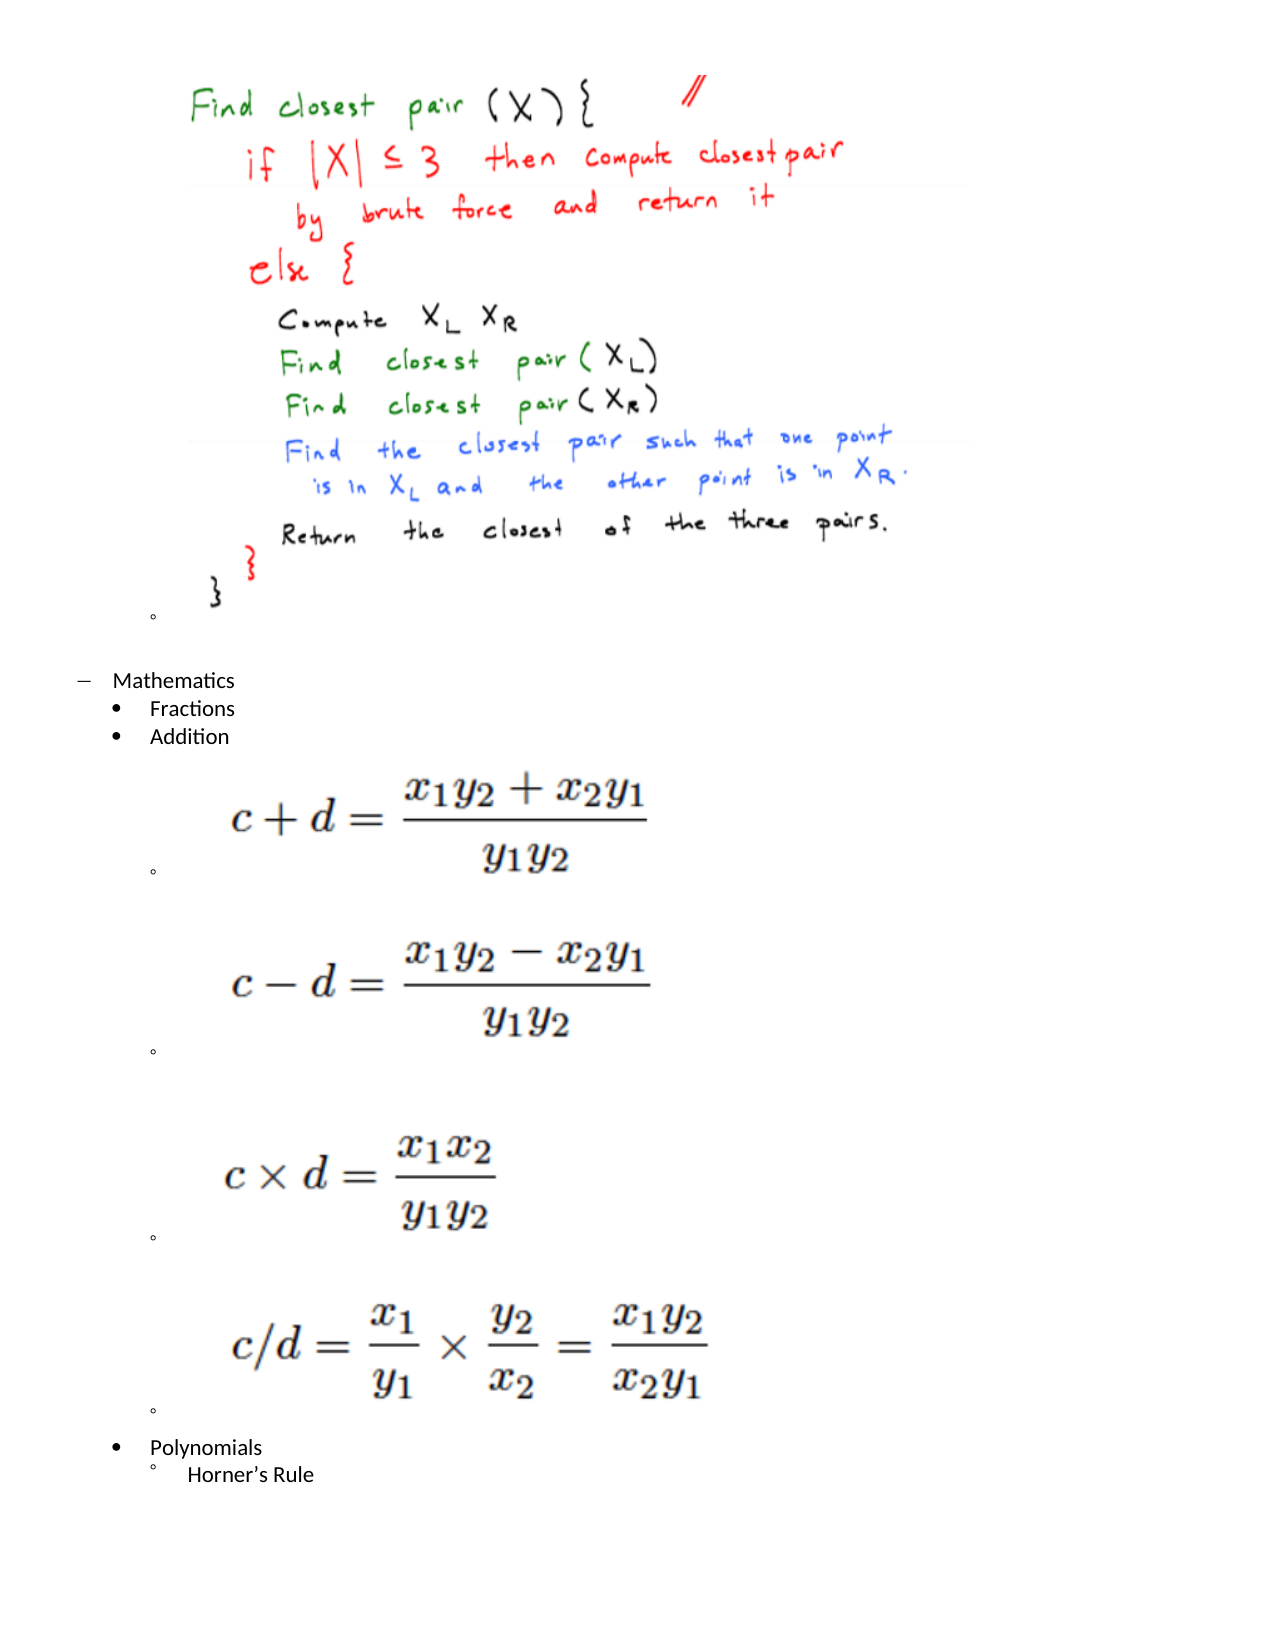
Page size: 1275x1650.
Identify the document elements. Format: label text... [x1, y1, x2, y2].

list Horner’s Rule [150, 1461, 1200, 1489]
picture [187, 893, 696, 1067]
picture [187, 75, 971, 633]
list Addition [112, 722, 1200, 750]
list Polynomials [112, 1433, 1200, 1461]
picture [187, 750, 677, 888]
picture [187, 1072, 525, 1254]
picture [187, 1259, 737, 1427]
list Mathematics [75, 666, 1200, 694]
list Fractions [112, 694, 1200, 722]
